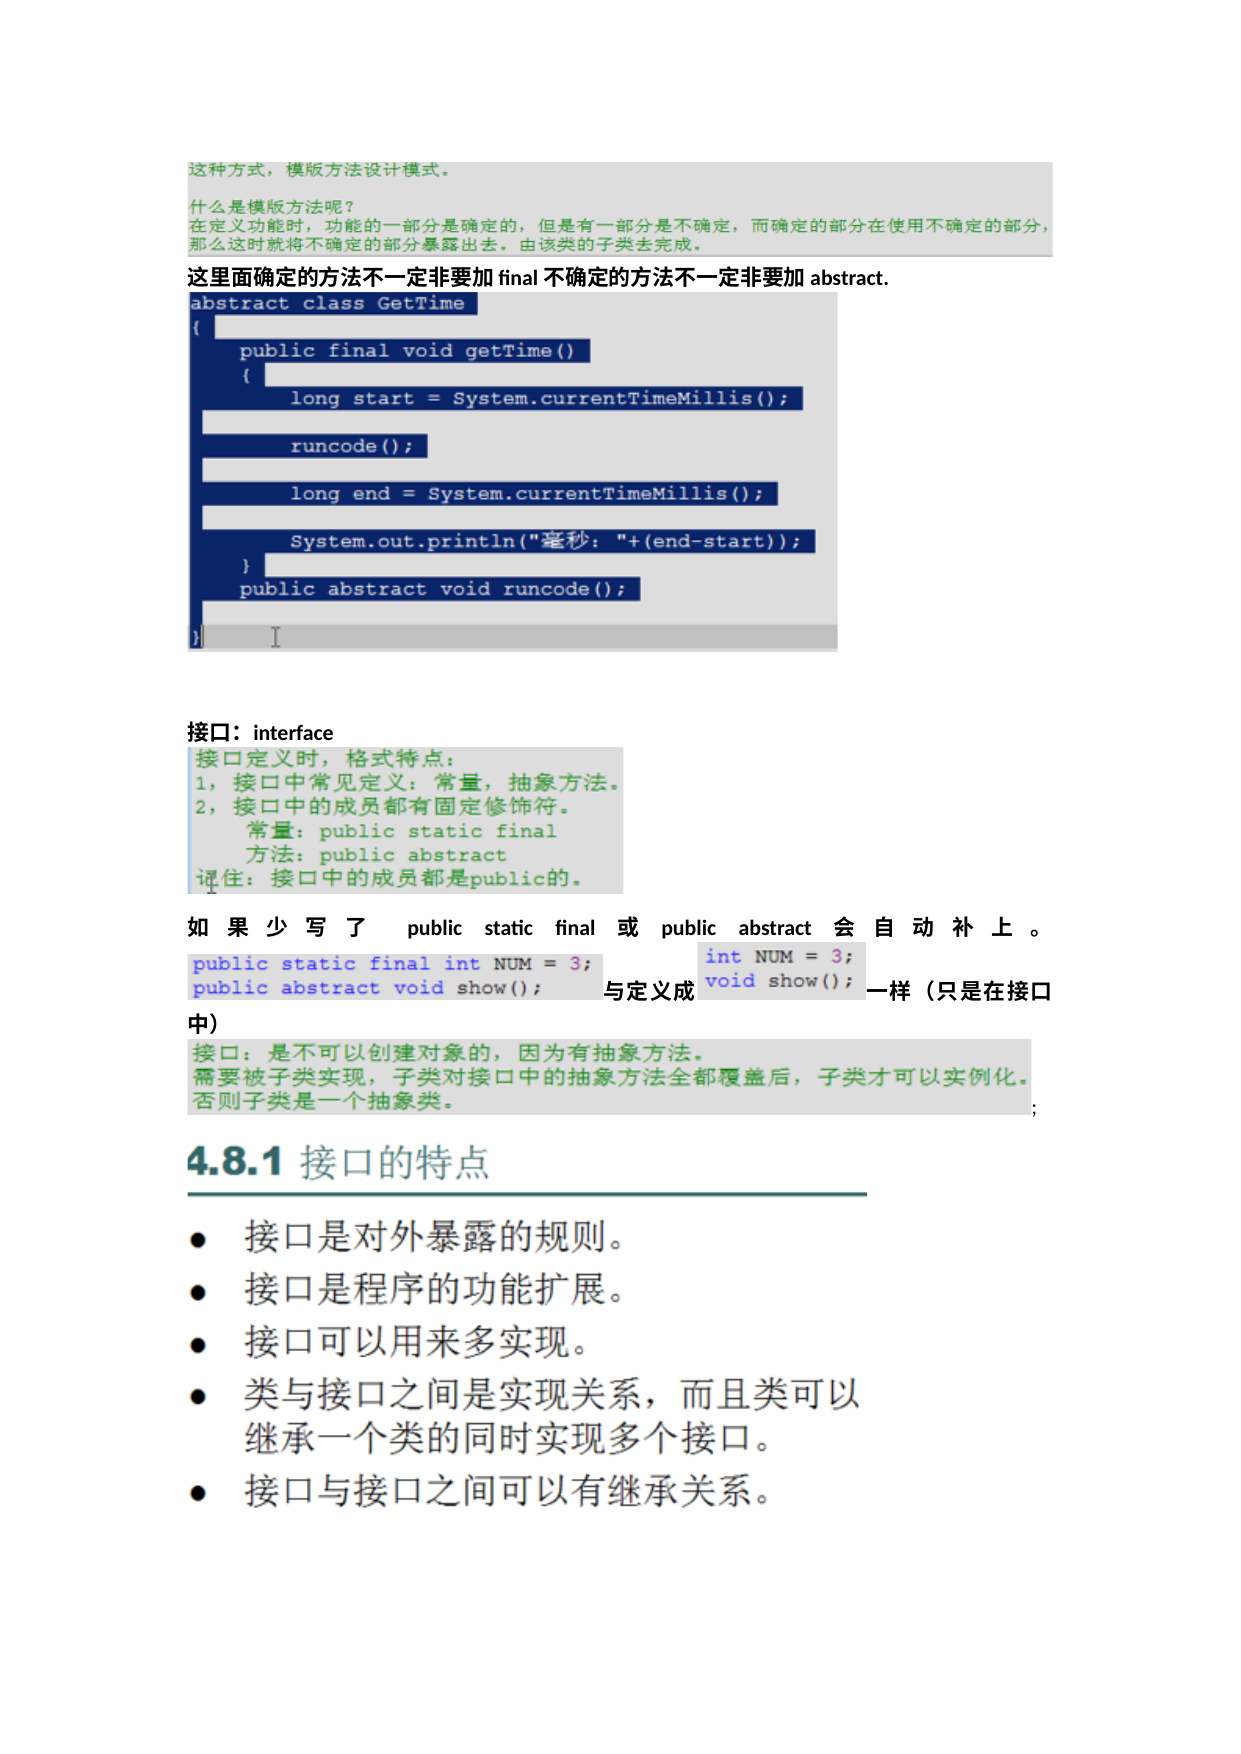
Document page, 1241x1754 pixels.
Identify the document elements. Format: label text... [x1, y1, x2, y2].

picture [187, 1137, 868, 1511]
text 这里面确定的方法不一定非要加final 不确定的方法不一定非要加abstract. [187, 259, 1053, 292]
picture [697, 942, 867, 1000]
picture [187, 162, 1053, 257]
text 接口：interface [187, 714, 1053, 747]
picture [187, 292, 838, 652]
picture [187, 954, 604, 1000]
picture [187, 1039, 1032, 1115]
picture [187, 747, 624, 894]
